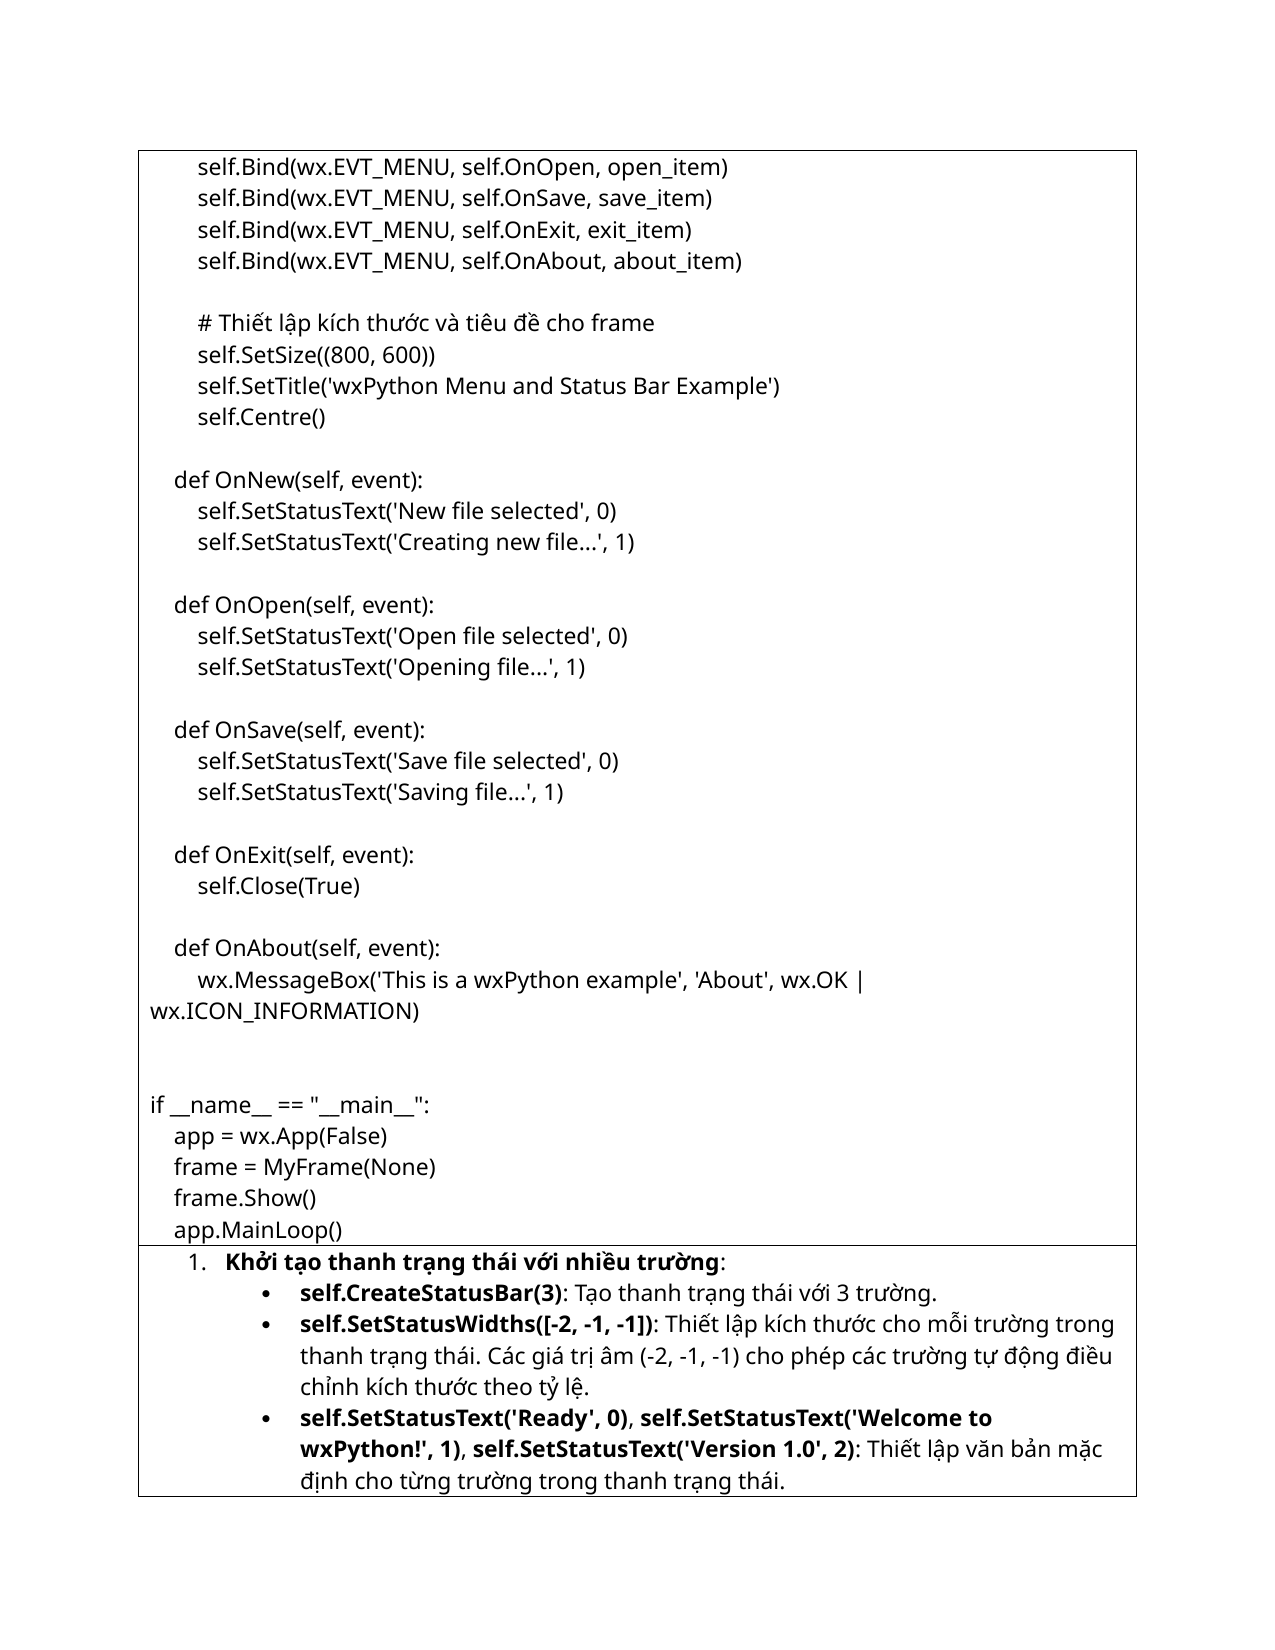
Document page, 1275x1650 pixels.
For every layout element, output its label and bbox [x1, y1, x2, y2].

table_cell [139, 1246, 1136, 1496]
table_header [139, 151, 1136, 1245]
